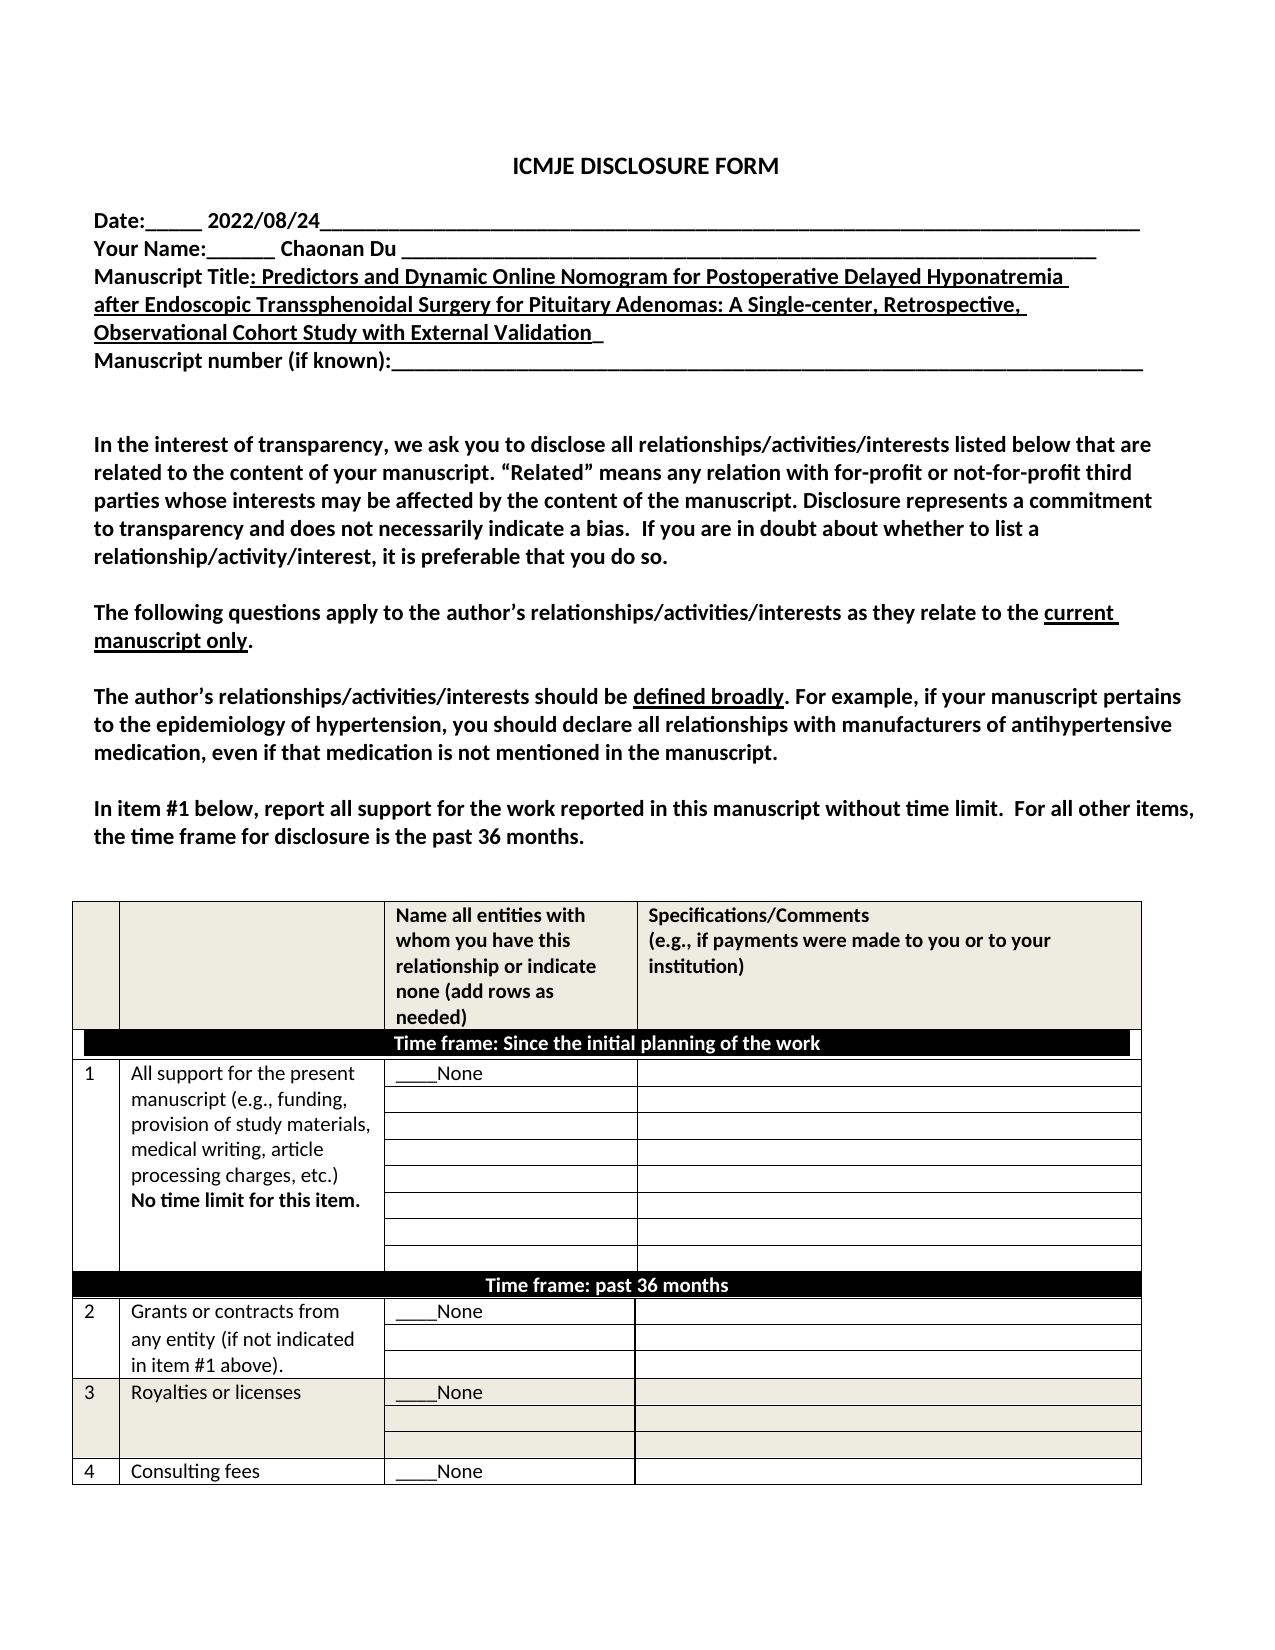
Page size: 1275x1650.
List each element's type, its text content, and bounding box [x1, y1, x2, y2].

table_cell ____None [385, 1299, 634, 1324]
table_cell [636, 1459, 1141, 1484]
text ICMJE DISCLOSURE FORM [187, 150, 1237, 181]
table_cell ____None [385, 1060, 637, 1086]
table_cell [638, 1193, 1141, 1218]
table_cell [638, 1113, 1141, 1139]
table_cell [638, 1140, 1141, 1165]
text In the interest of transparency, we ask you to disclose all relationships/activities/interests listed below that are [94, 430, 1237, 458]
table_cell [385, 1325, 634, 1350]
table_cell [638, 1060, 1141, 1086]
text to transparency and does not necessarily indicate a bias. If you are in doubt about whether to list a relationship/activity/interest, it is preferable that you do so. [94, 514, 1237, 570]
table_cell [636, 1351, 1141, 1378]
text the time frame for disclosure is the past 36 months. [94, 822, 1237, 850]
text Manuscript number (if known):__________________________________________________________________ [94, 346, 1237, 374]
table_cell [638, 1087, 1141, 1112]
table_cell [385, 1087, 637, 1112]
table_cell [636, 1406, 1141, 1431]
table_cell ____None [385, 1459, 634, 1484]
table_cell Time frame: past 36 months [73, 1272, 1141, 1297]
text parties whose interests may be affected by the content of the manuscript. Disclosure represents a commitment [94, 486, 1237, 514]
table_cell Consulting fees [120, 1459, 384, 1484]
table_cell Grants or contracts from any entity (if not indicated in item #1 above). [120, 1299, 384, 1378]
text The author’s relationships/activities/interests should be defined broadly. For example, if your manuscript pertains [94, 682, 1237, 710]
text to the epidemiology of hypertension, you should declare all relationships with manufacturers of antihypertensive medication, even if that medication is not mentioned in the manuscript. [94, 710, 1237, 766]
table_cell All support for the present manuscript (e.g., funding, provision of study materials, medical writing, article processing charges, etc.) No time limit for this item. [120, 1060, 384, 1271]
table_header [73, 902, 119, 1029]
table_cell ____None [385, 1379, 634, 1404]
table_cell [636, 1325, 1141, 1350]
table_cell [385, 1166, 637, 1192]
table_cell [636, 1379, 1141, 1404]
table_cell Royalties or licenses [120, 1379, 384, 1457]
table_cell [385, 1351, 634, 1378]
text The following questions apply to the author’s relationships/activities/interests as they relate to the current [94, 598, 1237, 626]
table_cell [385, 1432, 634, 1457]
text Your Name:______ Chaonan Du _____________________________________________________________ [94, 234, 1237, 262]
table_header Specifications/Comments (e.g., if payments were made to you or to your institution) [638, 902, 1141, 1029]
table_cell [385, 1140, 637, 1165]
table_cell 2 [73, 1299, 119, 1378]
table_cell [636, 1432, 1141, 1457]
text manuscript only. [94, 626, 1237, 654]
table_cell 1 [73, 1060, 119, 1271]
text In item #1 below, report all support for the work reported in this manuscript without time limit. For all other items, [94, 794, 1237, 822]
table_cell [636, 1299, 1141, 1324]
table_cell [385, 1246, 637, 1271]
table_cell [385, 1406, 634, 1431]
table_cell [638, 1219, 1141, 1244]
text Manuscript Title: Predictors and Dynamic Online Nomogram for Postoperative Delayed Hyponatremia after Endoscopic Transsphenoidal Surgery for Pituitary Adenomas: A Single-center, Retrospective, Observational Cohort Study with External Validation_ [94, 262, 1103, 346]
table_header Name all entities with whom you have this relationship or indicate none (add rows as needed) [385, 902, 637, 1029]
table_cell [385, 1193, 637, 1218]
table_cell [638, 1246, 1141, 1271]
table_cell [638, 1166, 1141, 1192]
table_header [120, 902, 384, 1029]
table_cell 4 [73, 1459, 119, 1484]
text related to the content of your manuscript. “Related” means any relation with for-profit or not-for-profit third [94, 458, 1237, 486]
text Date:_____ 2022/08/24________________________________________________________________________ [94, 206, 1237, 234]
table_cell 3 [73, 1379, 119, 1457]
table_cell [385, 1219, 637, 1244]
table_cell [385, 1113, 637, 1139]
table_cell Time frame: Since the initial planning of the work [73, 1030, 1141, 1059]
